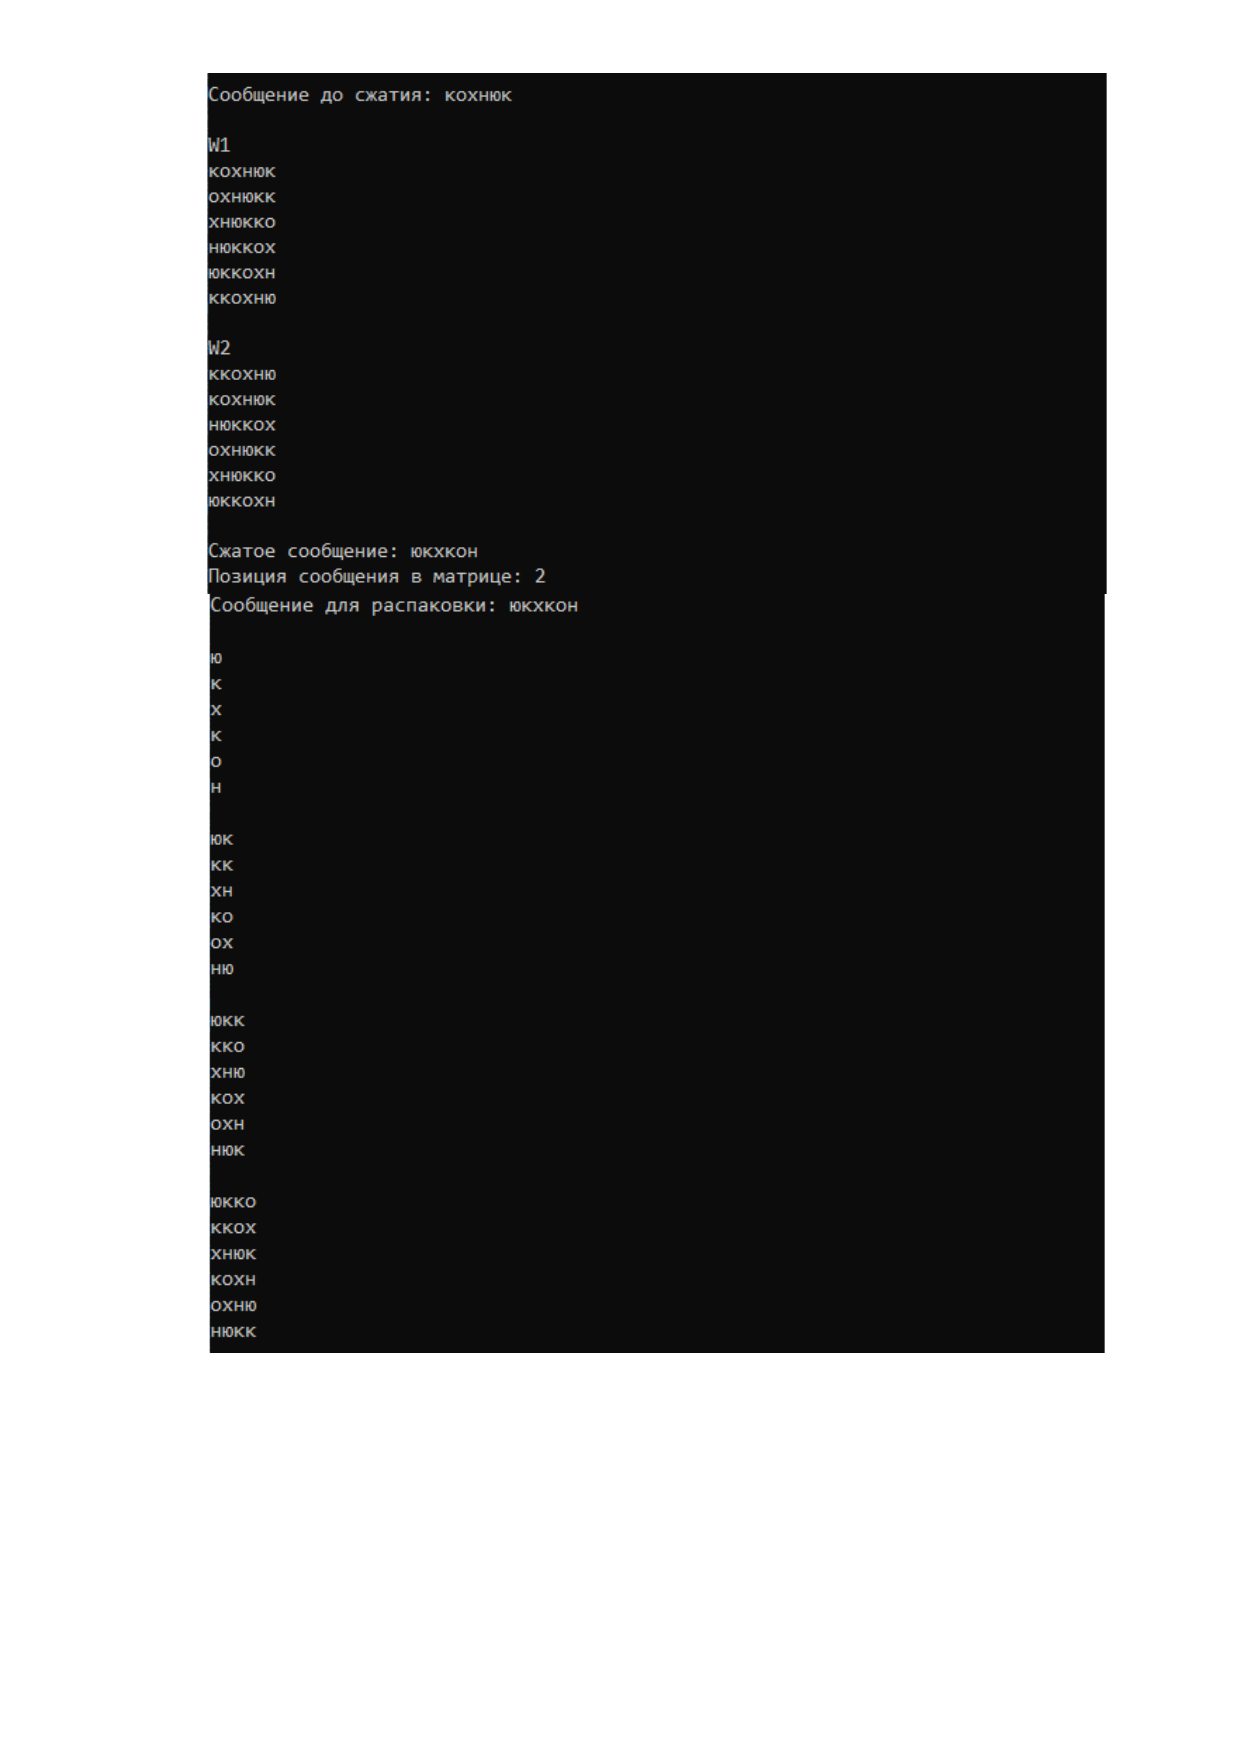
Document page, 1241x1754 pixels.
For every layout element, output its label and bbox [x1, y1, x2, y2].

picture [207, 73, 1107, 1353]
